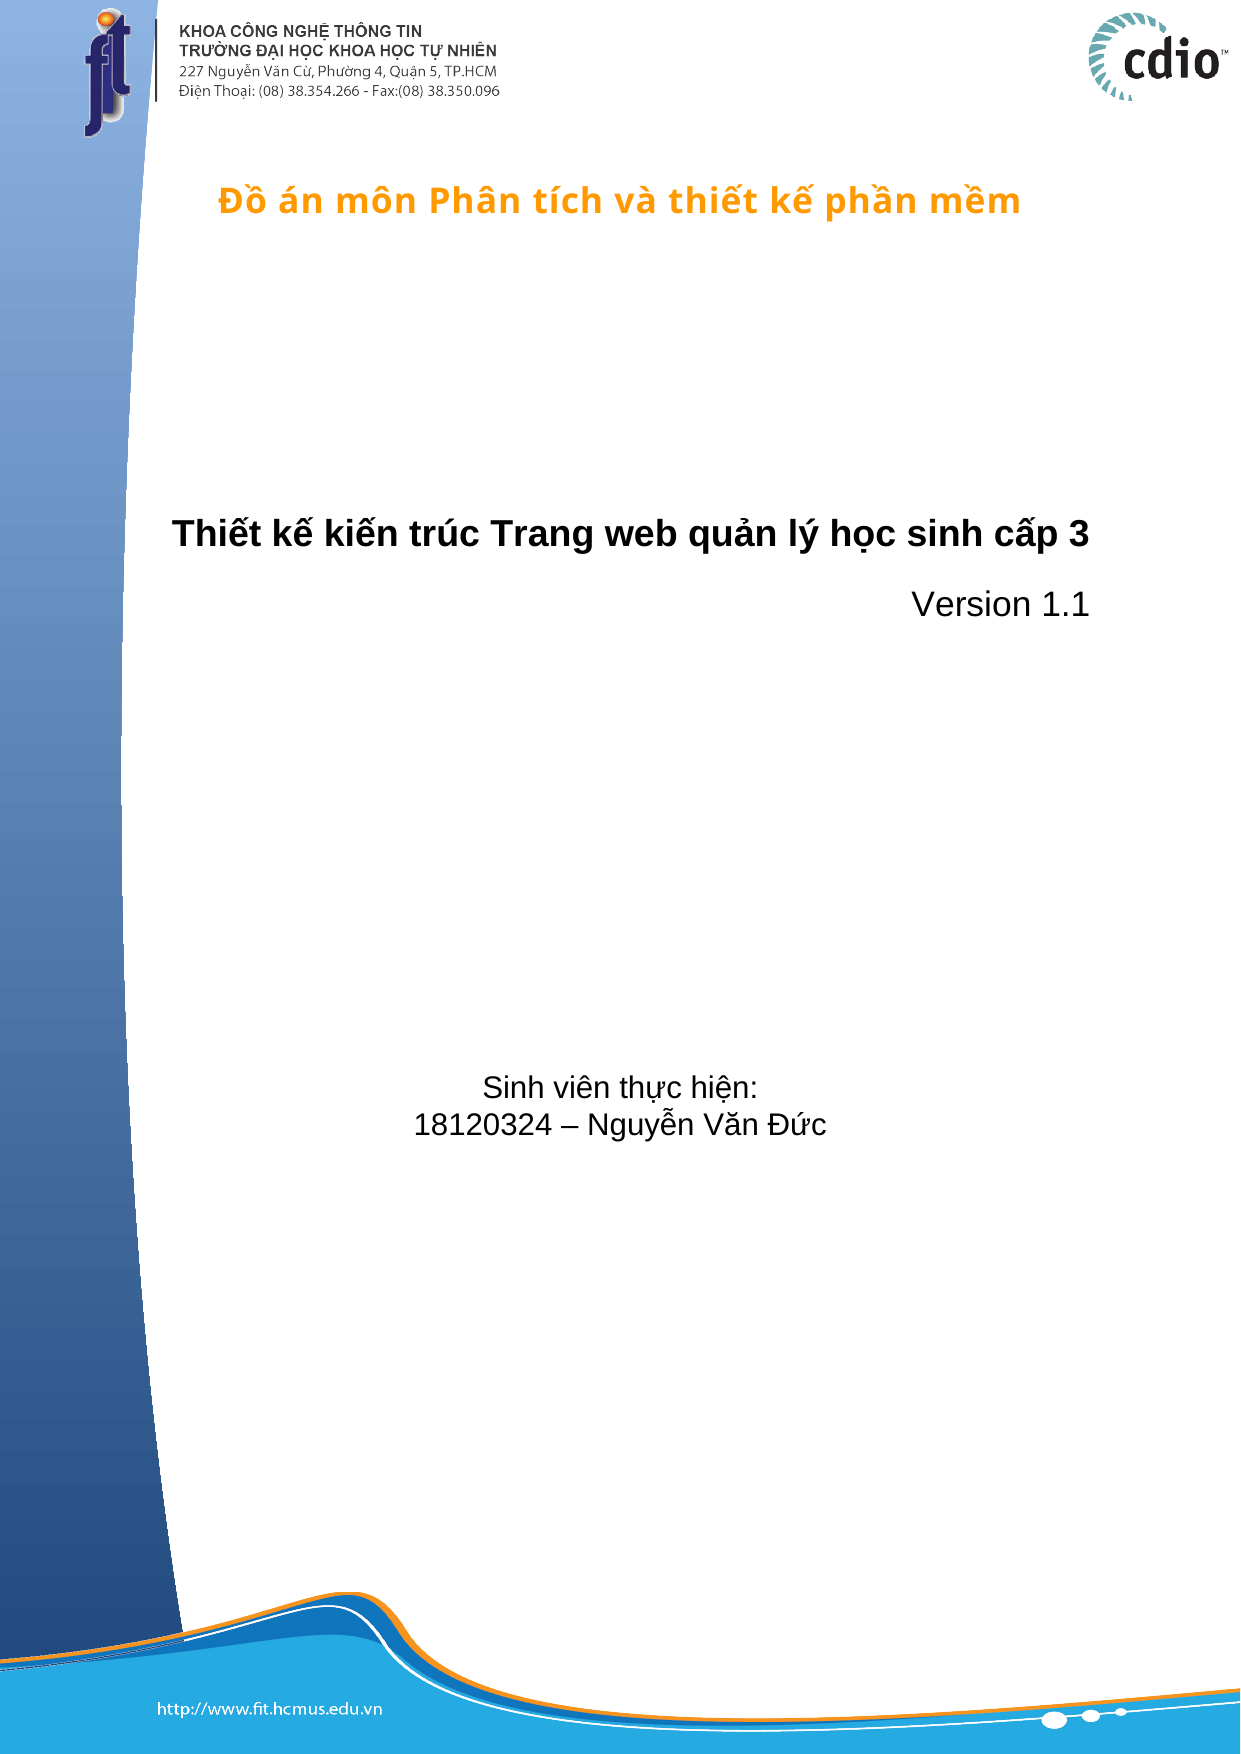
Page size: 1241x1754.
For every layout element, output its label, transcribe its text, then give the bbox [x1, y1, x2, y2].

text Sinh viên thực hiện: [150, 1069, 1090, 1106]
title Thiết kế kiến trúc Trang web quản lý học sinh cấp 3 [150, 511, 1090, 554]
picture [61, 1, 1241, 161]
text 18120324 – Nguyễn Văn Đức [150, 1106, 1090, 1141]
picture [0, 1592, 1241, 1754]
text Version 1.1 [150, 583, 1090, 624]
